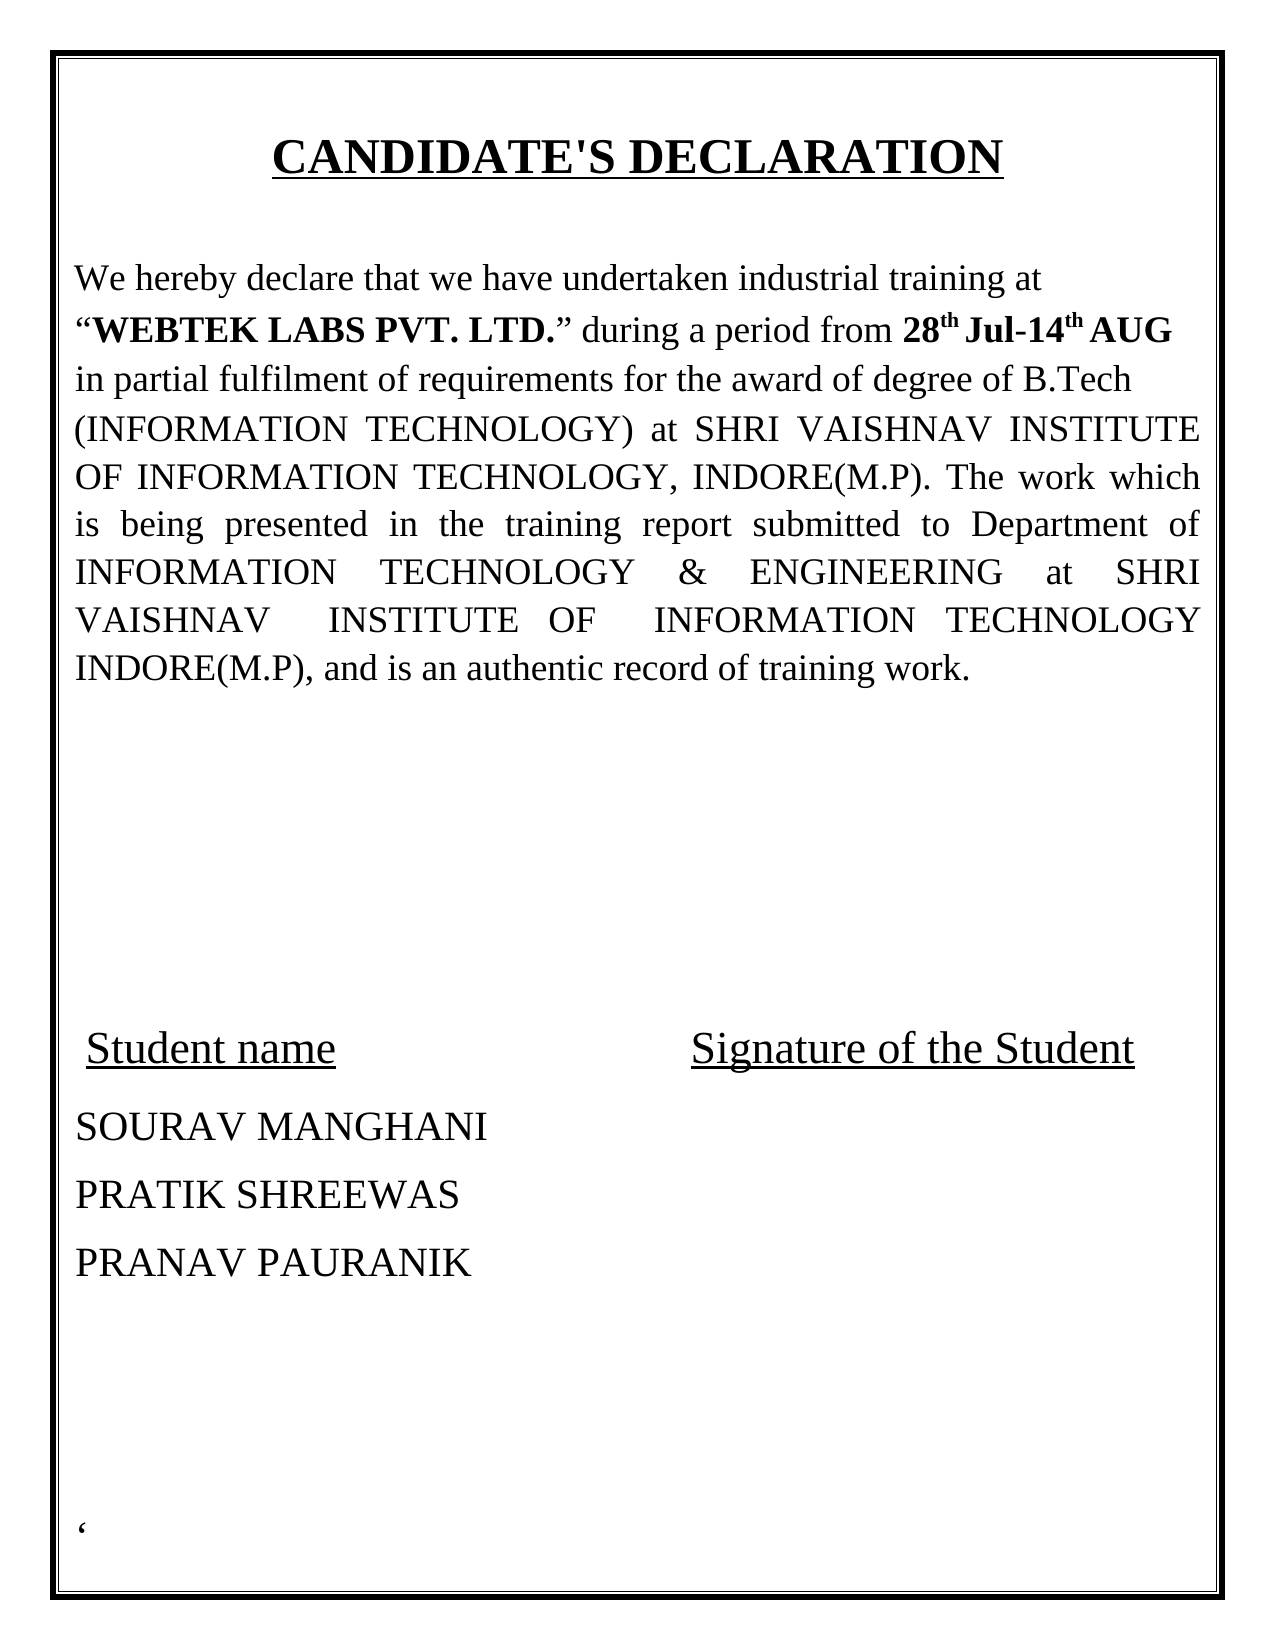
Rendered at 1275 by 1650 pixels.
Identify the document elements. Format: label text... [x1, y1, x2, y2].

text ‘ [75, 1512, 1199, 1559]
text in partial fulfilment of requirements for the award of degree of B.Tech [75, 357, 1275, 400]
text (INFORMATION TECHNOLOGY) at SHRI VAISHNAV INSTITUTE OF INFORMATION TECHNOLOGY, INDORE(M.P). The work which is being presented in the training report submitted to Department of INFORMATION TECHNOLOGY & ENGINEERING at SHRI VAISHNAV INSTITUTE OF INFORMATION TECHNOLOGY INDORE(M.P), and is an authentic record of training work. [73, 406, 1202, 688]
text PRANAV PAURANIK [75, 1238, 1199, 1286]
text We hereby declare that we have undertaken industrial training at [73, 256, 1202, 299]
text “WEBTEK LABS PVT. LTD.” during a period from 28th Jul-14th AUG [75, 307, 1275, 351]
text Student name Signature of the Student [75, 1020, 1275, 1073]
text SOURAV MANGHANI [75, 1101, 1199, 1149]
text CANDIDATE'S DECLARATION [75, 127, 1200, 184]
text PRATIK SHREEWAS [75, 1169, 1199, 1217]
